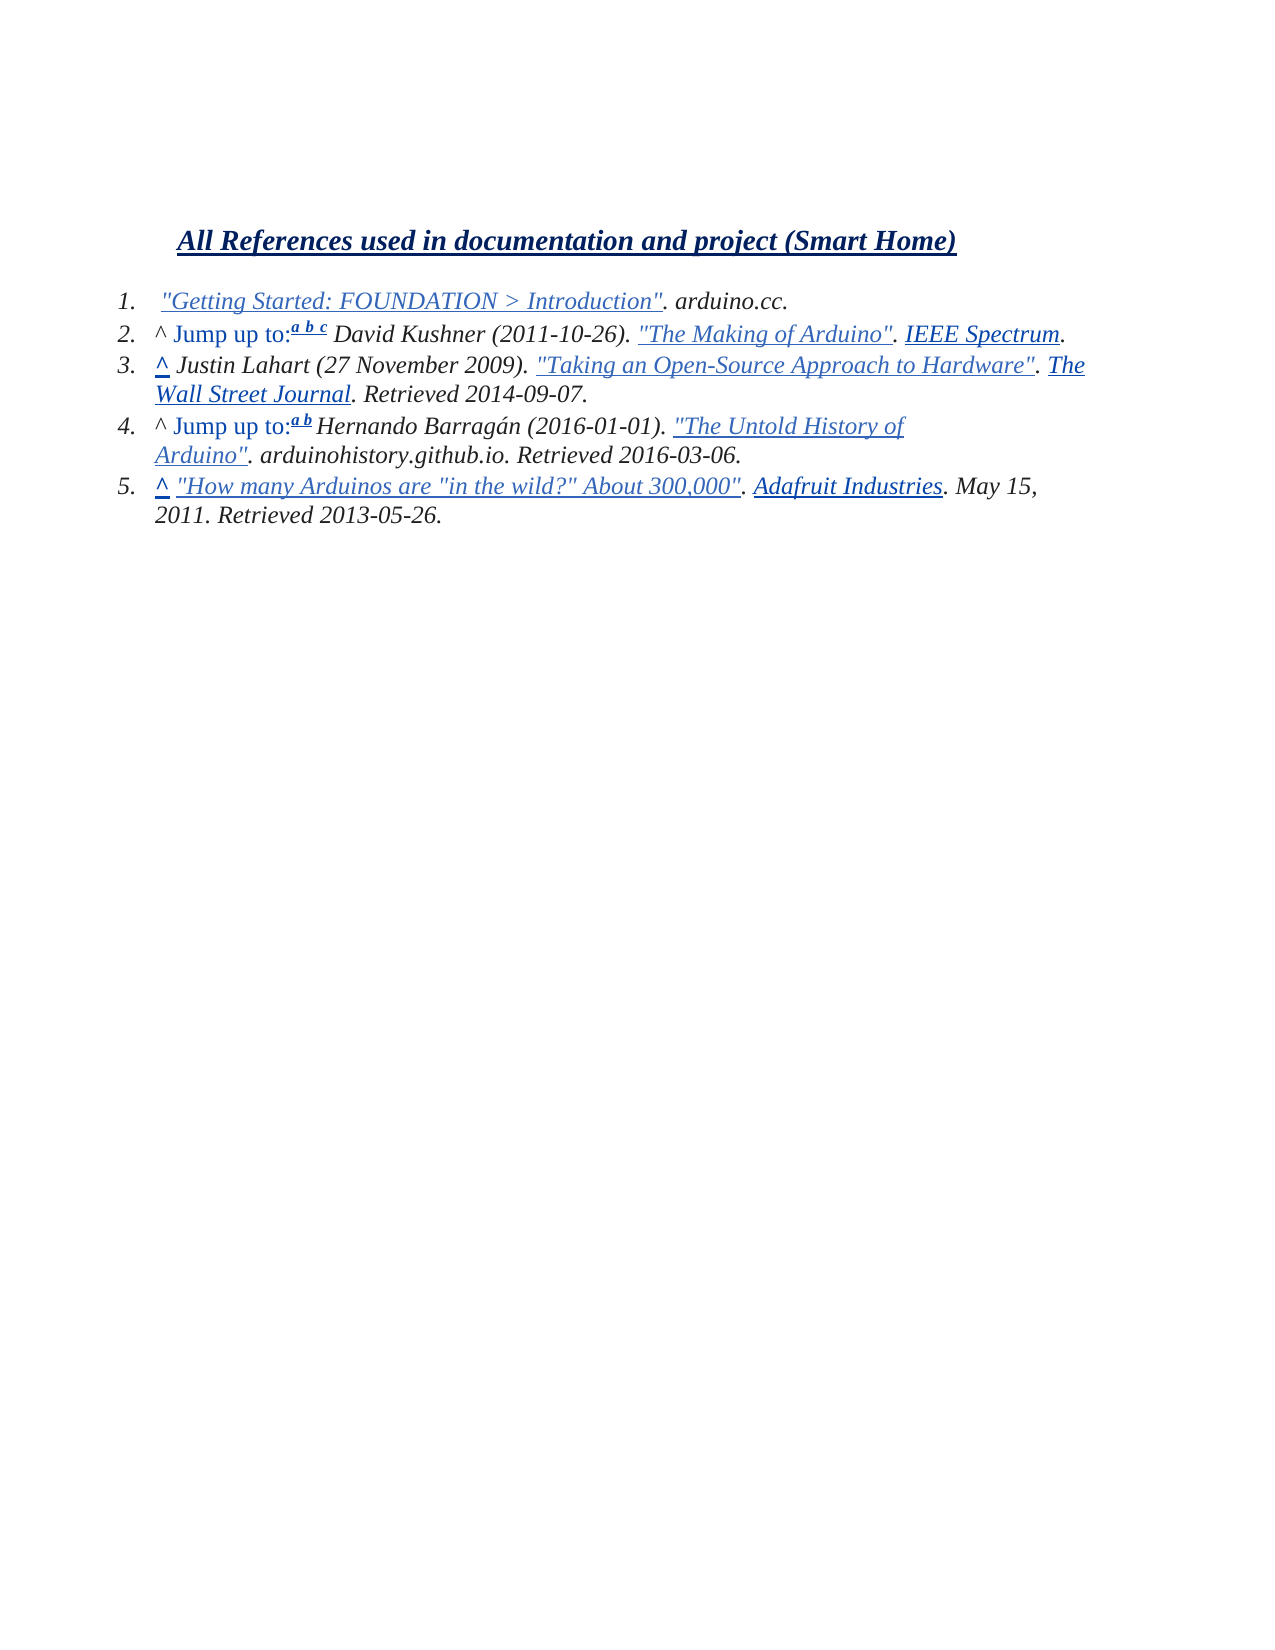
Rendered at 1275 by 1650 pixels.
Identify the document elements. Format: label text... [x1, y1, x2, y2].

text All References used in documentation and project (Smart Home) [177, 223, 1275, 257]
list ^ "How many Arduinos are "in the wild?" About 300,000". Adafruit Industries. May 15, 2011. Retrieved 2013-05-26. [117, 471, 1100, 529]
list ^ Justin Lahart (27 November 2009). "Taking an Open-Source Approach to Hardware". The Wall Street Journal. Retrieved 2014-09-07. [117, 350, 1092, 407]
list ^ Jump up to:a b Hernando Barragán (2016-01-01). "The Untold History of Arduino". arduinohistory.github.io. Retrieved 2016-03-06. [117, 409, 914, 469]
list ^ Jump up to:a b c David Kushner (2011-10-26). "The Making of Arduino". IEEE Spectrum. [117, 317, 1275, 347]
list "Getting Started: FOUNDATION > Introduction". arduino.cc. [117, 286, 1275, 315]
